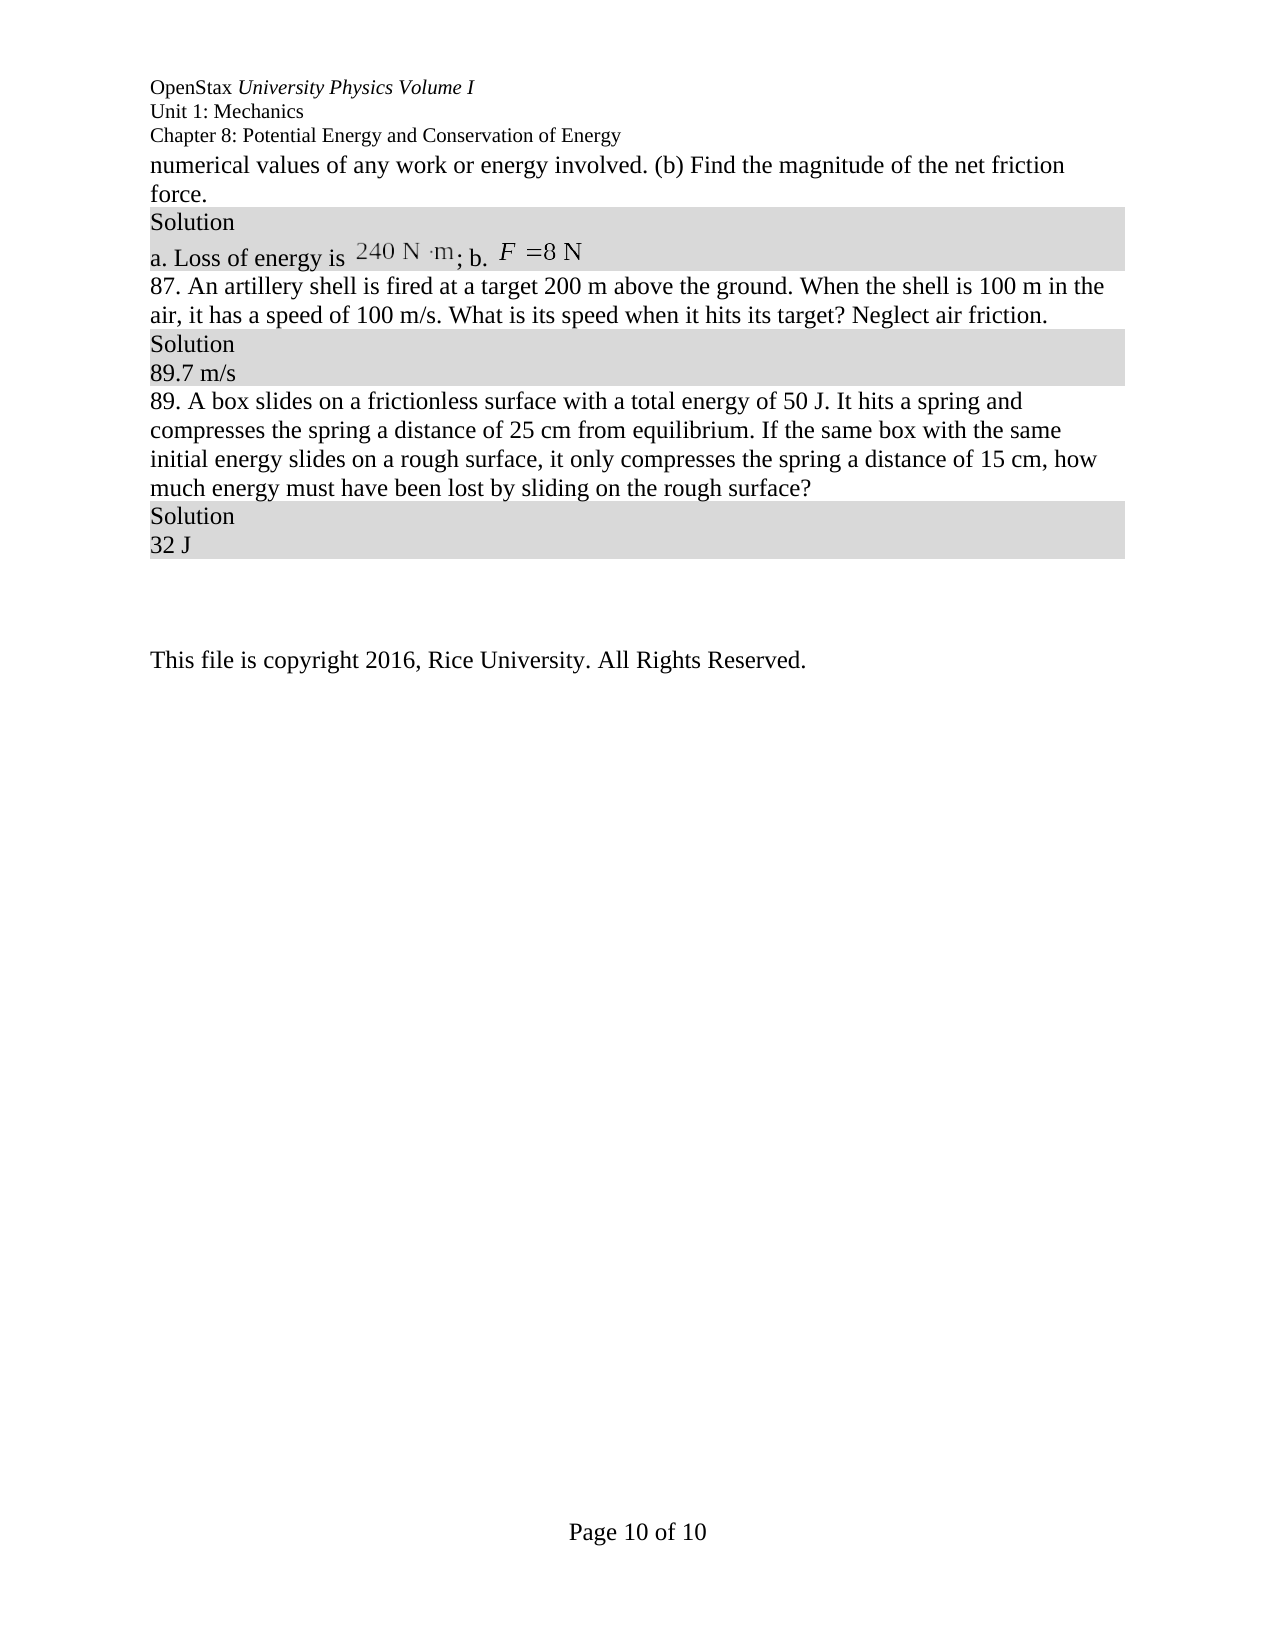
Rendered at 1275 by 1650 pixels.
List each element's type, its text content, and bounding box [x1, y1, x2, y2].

text This file is copyright 2016, Rice University. All Rights Reserved. [150, 645, 1125, 674]
text Solution [150, 329, 1125, 358]
list 89. A box slides on a frictionless surface with a total energy of 50 J. It hits a spring and compresses the spring a distance of 25 cm from equilibrium. If the same box with the same initial energy slides on a rough surface, it only compresses the spring a distance of 15 cm, how much energy must have been lost by sliding on the rough surface? [150, 386, 1125, 501]
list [150, 150, 1125, 207]
text Solution [150, 501, 1125, 530]
text Solution [150, 207, 1125, 236]
list 87. An artillery shell is fired at a target 200 m above the ground. When the shell is 100 m in the air, it has a speed of 100 m/s. What is its speed when it hits its target? Neglect air friction. [150, 271, 1125, 329]
text 89.7 m/s [150, 358, 1125, 386]
text a. Loss of energy is ; b. [150, 236, 1125, 271]
text 32 J [150, 530, 1125, 559]
